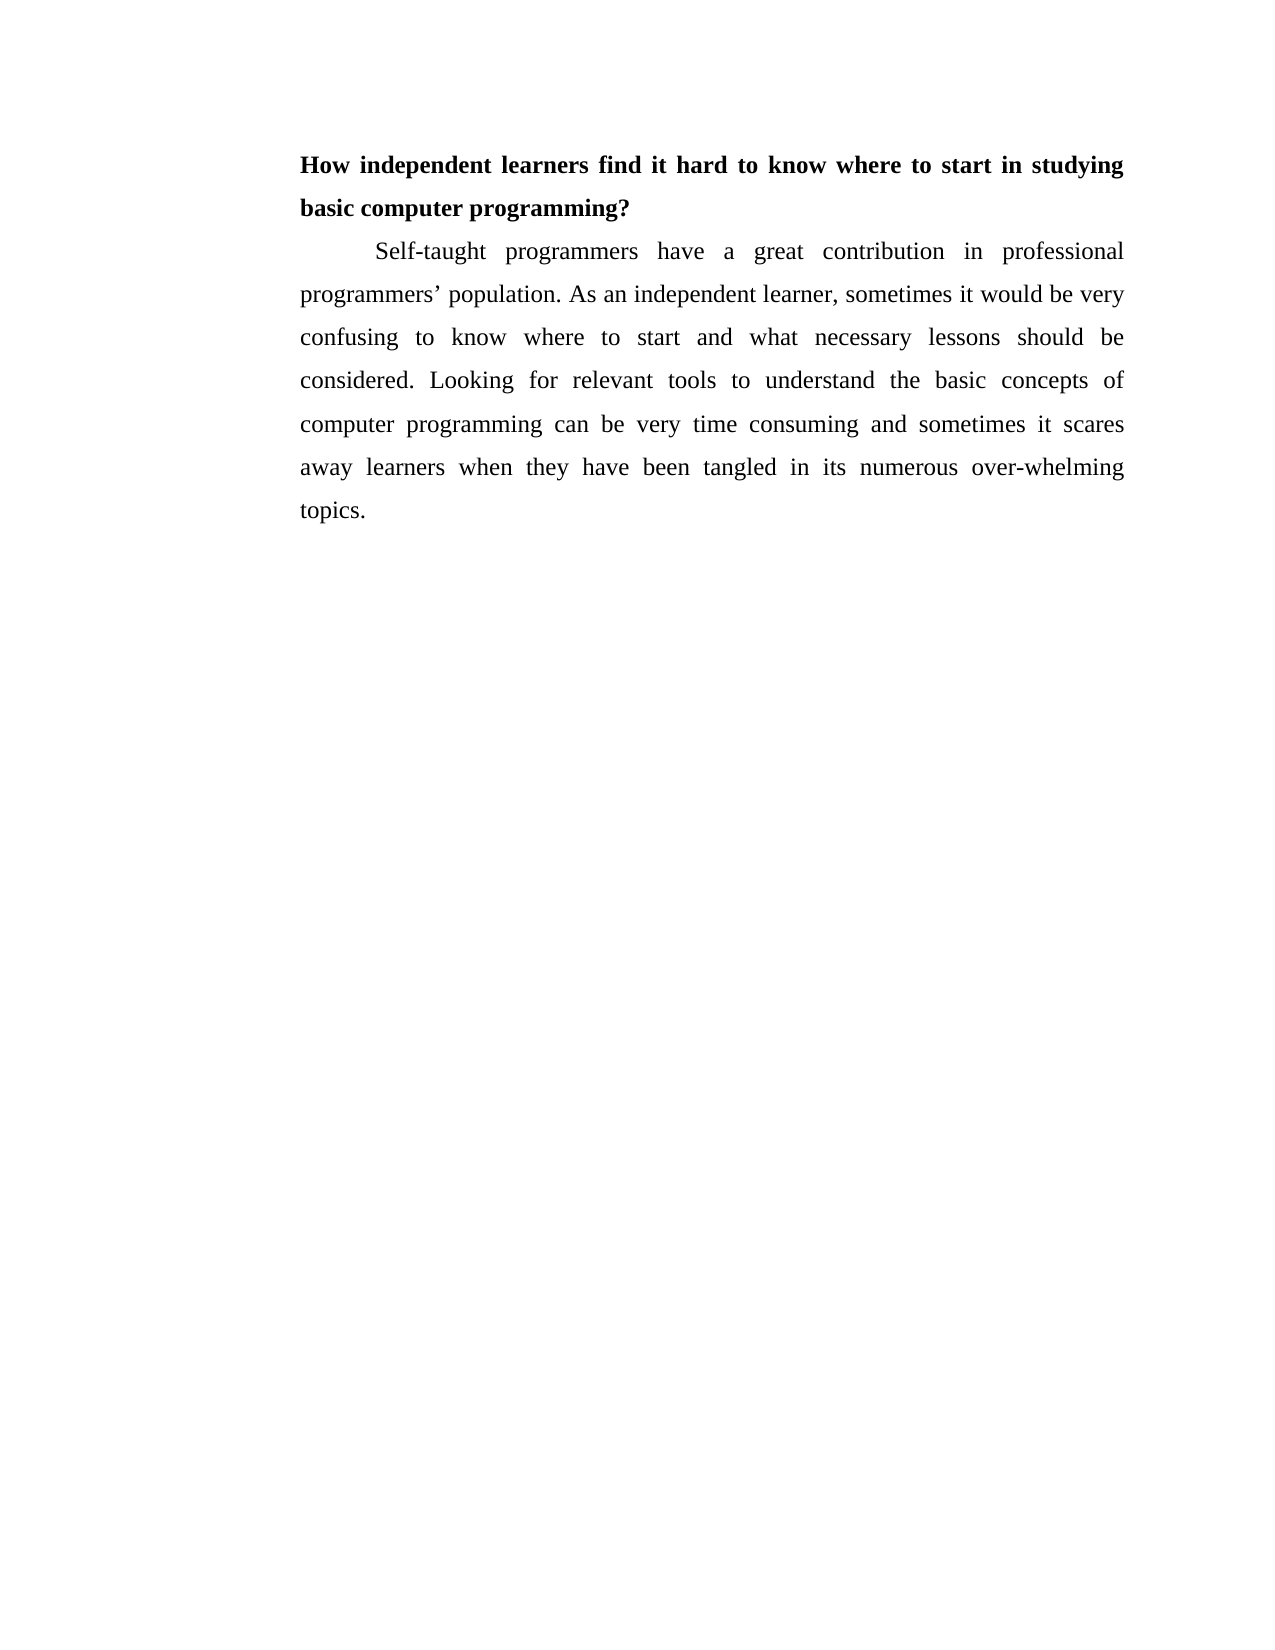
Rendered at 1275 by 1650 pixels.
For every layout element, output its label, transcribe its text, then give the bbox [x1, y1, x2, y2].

list Self-taught programmers have a great contribution in professional programmers’ population. As an independent learner, sometimes it would be very confusing to know where to start and what necessary lessons should be considered. Looking for relevant tools to understand the basic concepts of computer programming can be very time consuming and sometimes it scares away learners when they have been tangled in its numerous over-whelming topics. [300, 236, 1125, 524]
list How independent learners find it hard to know where to start in studying basic computer programming? [300, 150, 1125, 222]
